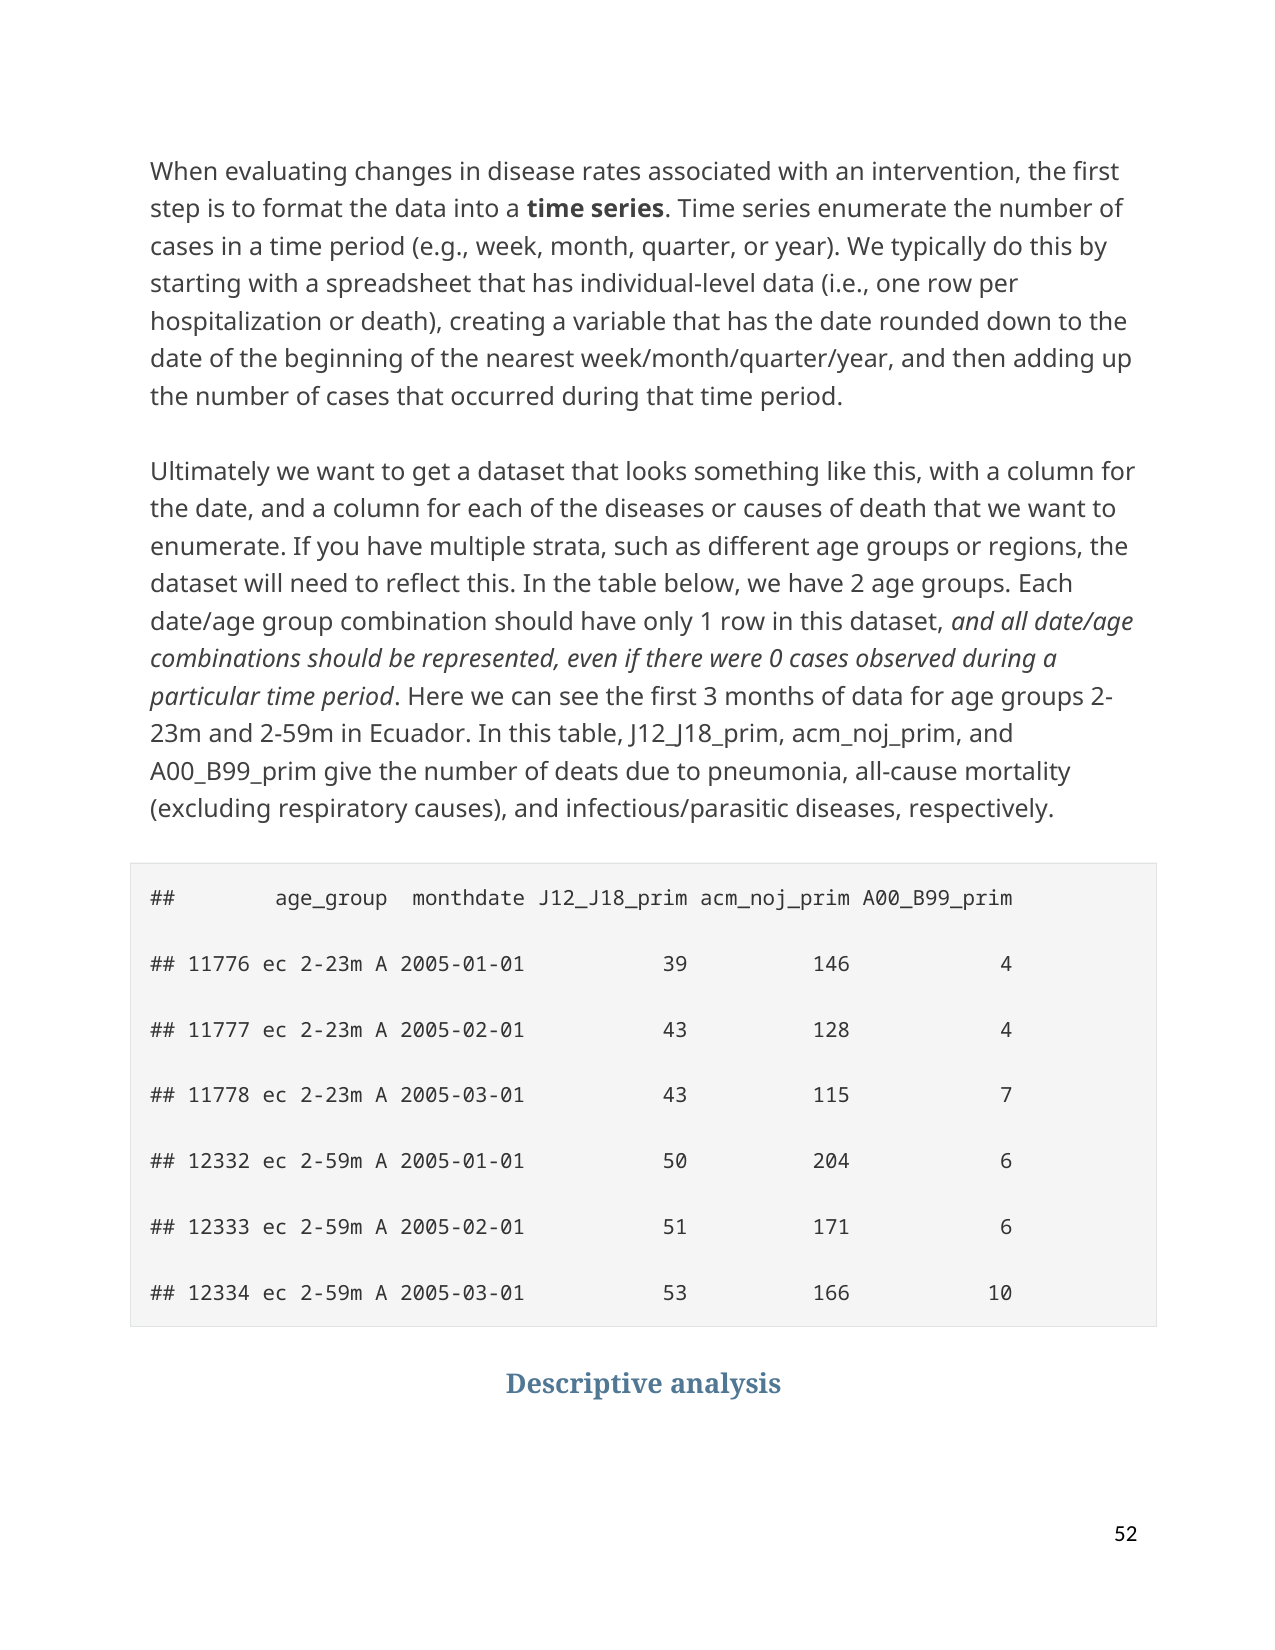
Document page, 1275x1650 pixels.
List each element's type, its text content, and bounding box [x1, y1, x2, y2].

text ## 11776 ec 2-23m A 2005-01-01 39 146 4 [131, 928, 1156, 977]
text ## 12333 ec 2-59m A 2005-02-01 51 171 6 [131, 1192, 1156, 1241]
text Descriptive analysis [150, 1365, 1137, 1402]
text ## 11778 ec 2-23m A 2005-03-01 43 115 7 [131, 1060, 1156, 1109]
text ## 12332 ec 2-59m A 2005-01-01 50 204 6 [131, 1126, 1156, 1175]
text ## age_group monthdate J12_J18_prim acm_noj_prim A00_B99_prim [131, 864, 1156, 911]
text ## 11777 ec 2-23m A 2005-02-01 43 128 4 [131, 994, 1156, 1043]
text Ultimately we want to get a dataset that looks something like this, with a column for the date, and a column for each of the diseases or causes of death that we want to enumerate. If you have multiple strata, such as different age groups or regions, the dataset will need to reflect this. In the table below, we have 2 age groups. Each date/age group combination should have only 1 row in this dataset, and all date/age combinations should be represented, even if there were 0 cases observed during a particular time period. Here we can see the first 3 months of data for age groups 2-23m and 2-59m in Ecuador. In this table, J12_J18_prim, acm_noj_prim, and A00_B99_prim give the number of deats due to pneumonia, all-cause mortality (excluding respiratory causes), and infectious/parasitic diseases, respectively. [150, 450, 1137, 825]
text When evaluating changes in disease rates associated with an intervention, the first step is to format the data into a time series. Time series enumerate the number of cases in a time period (e.g., week, month, quarter, or year). We typically do this by starting with a spreadsheet that has individual-level data (i.e., one row per hospitalization or death), creating a variable that has the date rounded down to the date of the beginning of the nearest week/month/quarter/year, and then adding up the number of cases that occurred during that time period. [150, 150, 1137, 412]
text ## 12334 ec 2-59m A 2005-03-01 53 166 10 [131, 1258, 1156, 1326]
